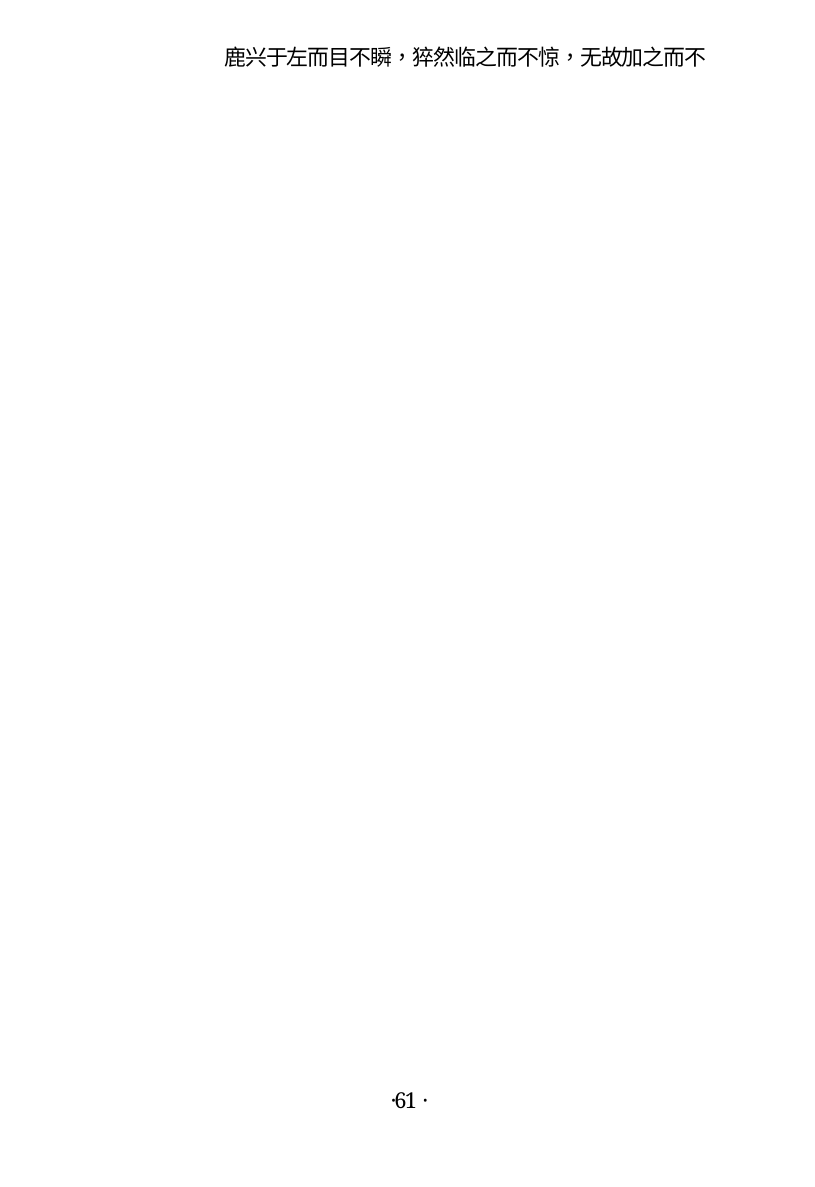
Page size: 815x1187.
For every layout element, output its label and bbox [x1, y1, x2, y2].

text [137, 42, 709, 71]
